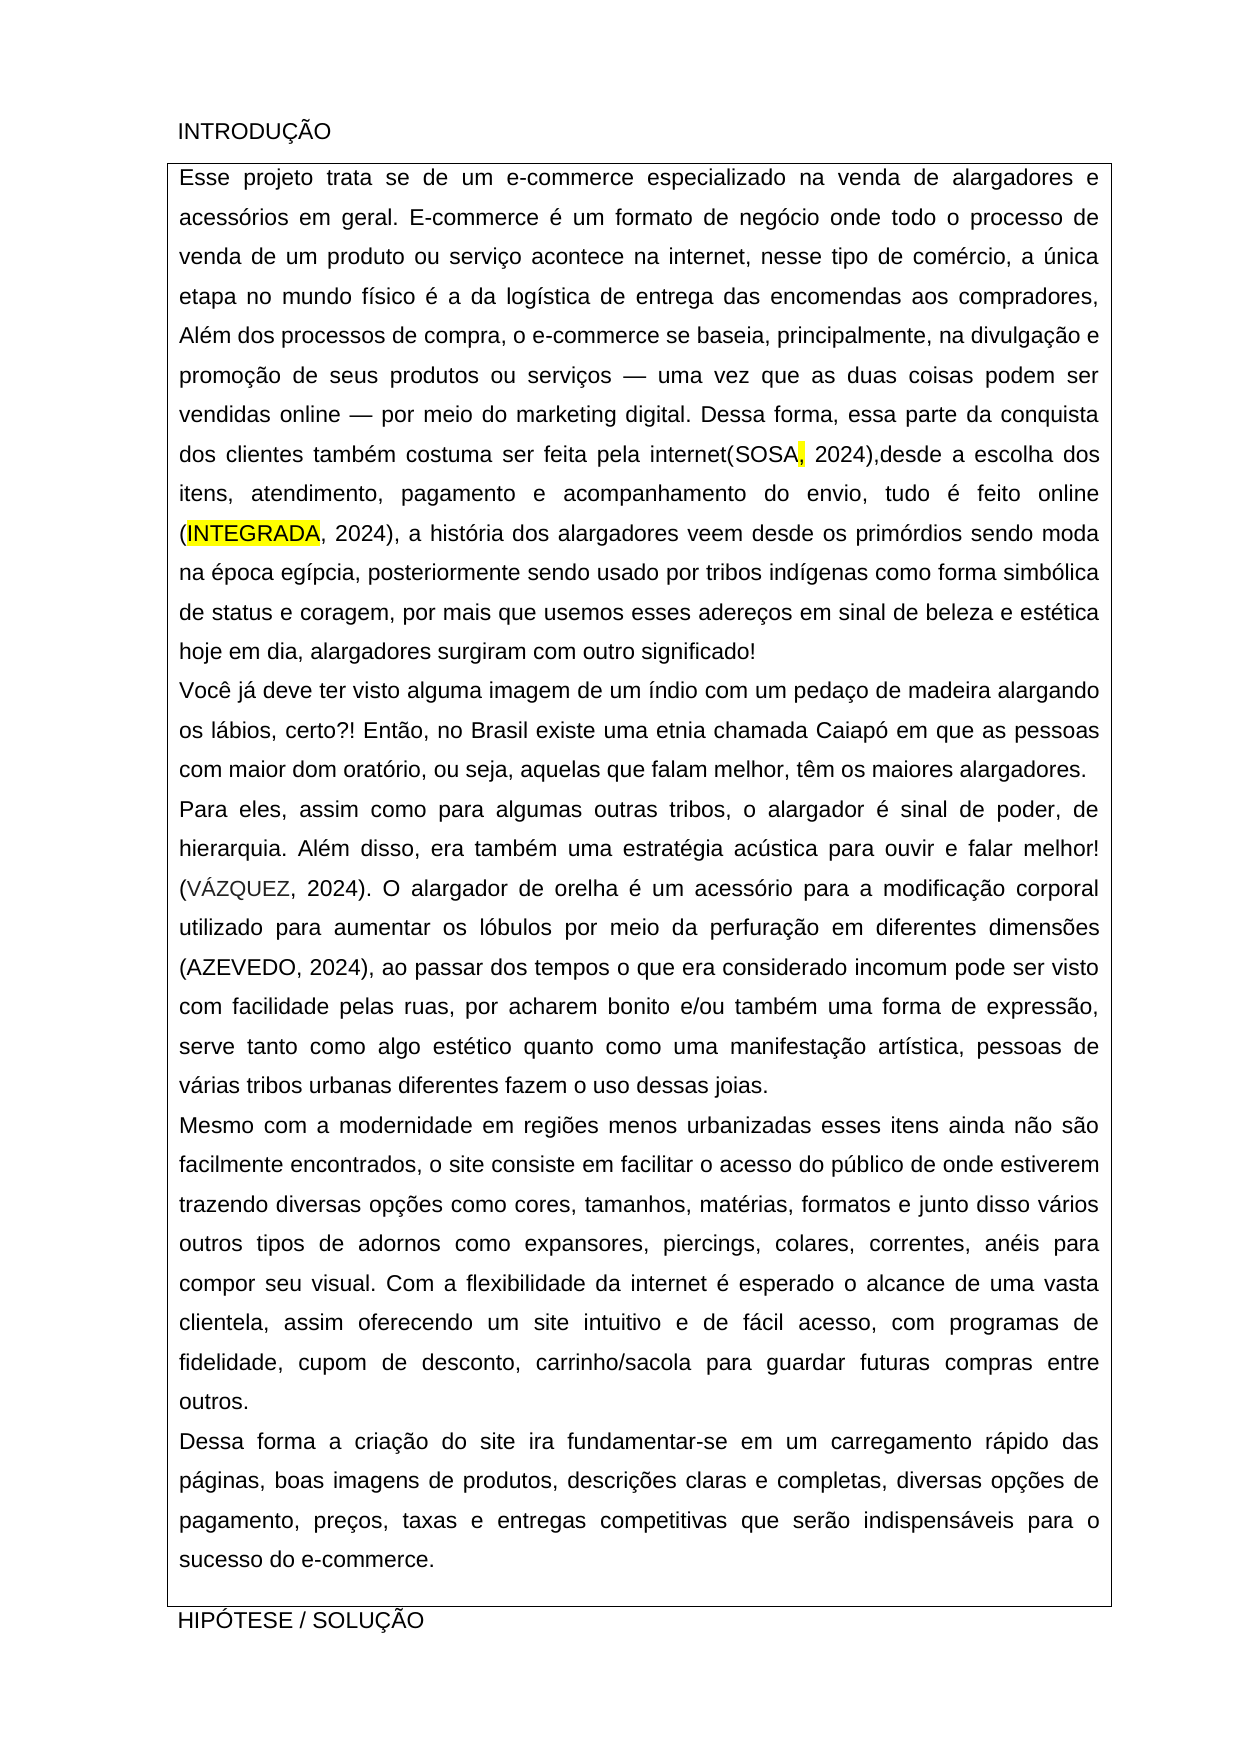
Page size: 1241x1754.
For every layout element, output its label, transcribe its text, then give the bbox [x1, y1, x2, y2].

text INTRODUÇÃO [177, 118, 1152, 144]
table_header Esse projeto trata se de um e-commerce especializado na venda de alargadores e acessórios em geral. E-commerce é um formato de negócio onde todo o processo de venda de um produto ou serviço acontece na internet, nesse tipo de comércio, a única etapa no mundo físico é a da logística de entrega das encomendas aos compradores, Além dos processos de compra, o e-commerce se baseia, principalmente, na divulgação e promoção de seus produtos ou serviços — uma vez que as duas coisas podem ser vendidas online — por meio do marketing digital. Dessa forma, essa parte da conquista dos clientes também costuma ser feita pela internet(SOSA, 2024),desde a escolha dos itens, atendimento, pagamento e acompanhamento do envio, tudo é feito online (INTEGRADA, 2024), a história dos alargadores veem desde os primórdios sendo moda na época egípcia, posteriormente sendo usado por tribos indígenas como forma simbólica de status e coragem, por mais que usemos esses adereços em sinal de beleza e estética hoje em dia, alargadores surgiram com outro significado! Você já deve ter visto alguma imagem de um índio com um pedaço de madeira alargando os lábios, certo?! Então, no Brasil existe uma etnia chamada Caiapó em que as pessoas com maior dom oratório, ou seja, aquelas que falam melhor, têm os maiores alargadores. Para eles, assim como para algumas outras tribos, o alargador é sinal de poder, de hierarquia. Além disso, era também uma estratégia acústica para ouvir e falar melhor! (VÁZQUEZ, 2024). O alargador de orelha é um acessório para a modificação corporal utilizado para aumentar os lóbulos por meio da perfuração em diferentes dimensões (AZEVEDO, 2024), ao passar dos tempos o que era considerado incomum pode ser visto com facilidade pelas ruas, por acharem bonito e/ou também uma forma de expressão, serve tanto como algo estético quanto como uma manifestação artística, pessoas de várias tribos urbanas diferentes fazem o uso dessas joias. Mesmo com a modernidade em regiões menos urbanizadas esses itens ainda não são facilmente encontrados, o site consiste em facilitar o acesso do público de onde estiverem trazendo diversas opções como cores, tamanhos, matérias, formatos e junto disso vários outros tipos de adornos como expansores, piercings, colares, correntes, anéis para compor seu visual. Com a flexibilidade da internet é esperado o alcance de uma vasta clientela, assim oferecendo um site intuitivo e de fácil acesso, com programas de fidelidade, cupom de desconto, carrinho/sacola para guardar futuras compras entre outros. Dessa forma a criação do site ira fundamentar-se em um carregamento rápido das páginas, boas imagens de produtos, descrições claras e completas, diversas opções de pagamento, preços, taxas e entregas competitivas que serão indispensáveis para o sucesso do e-commerce. [168, 164, 1111, 1606]
text HIPÓTESE / SOLUÇÃO [177, 1607, 1152, 1633]
